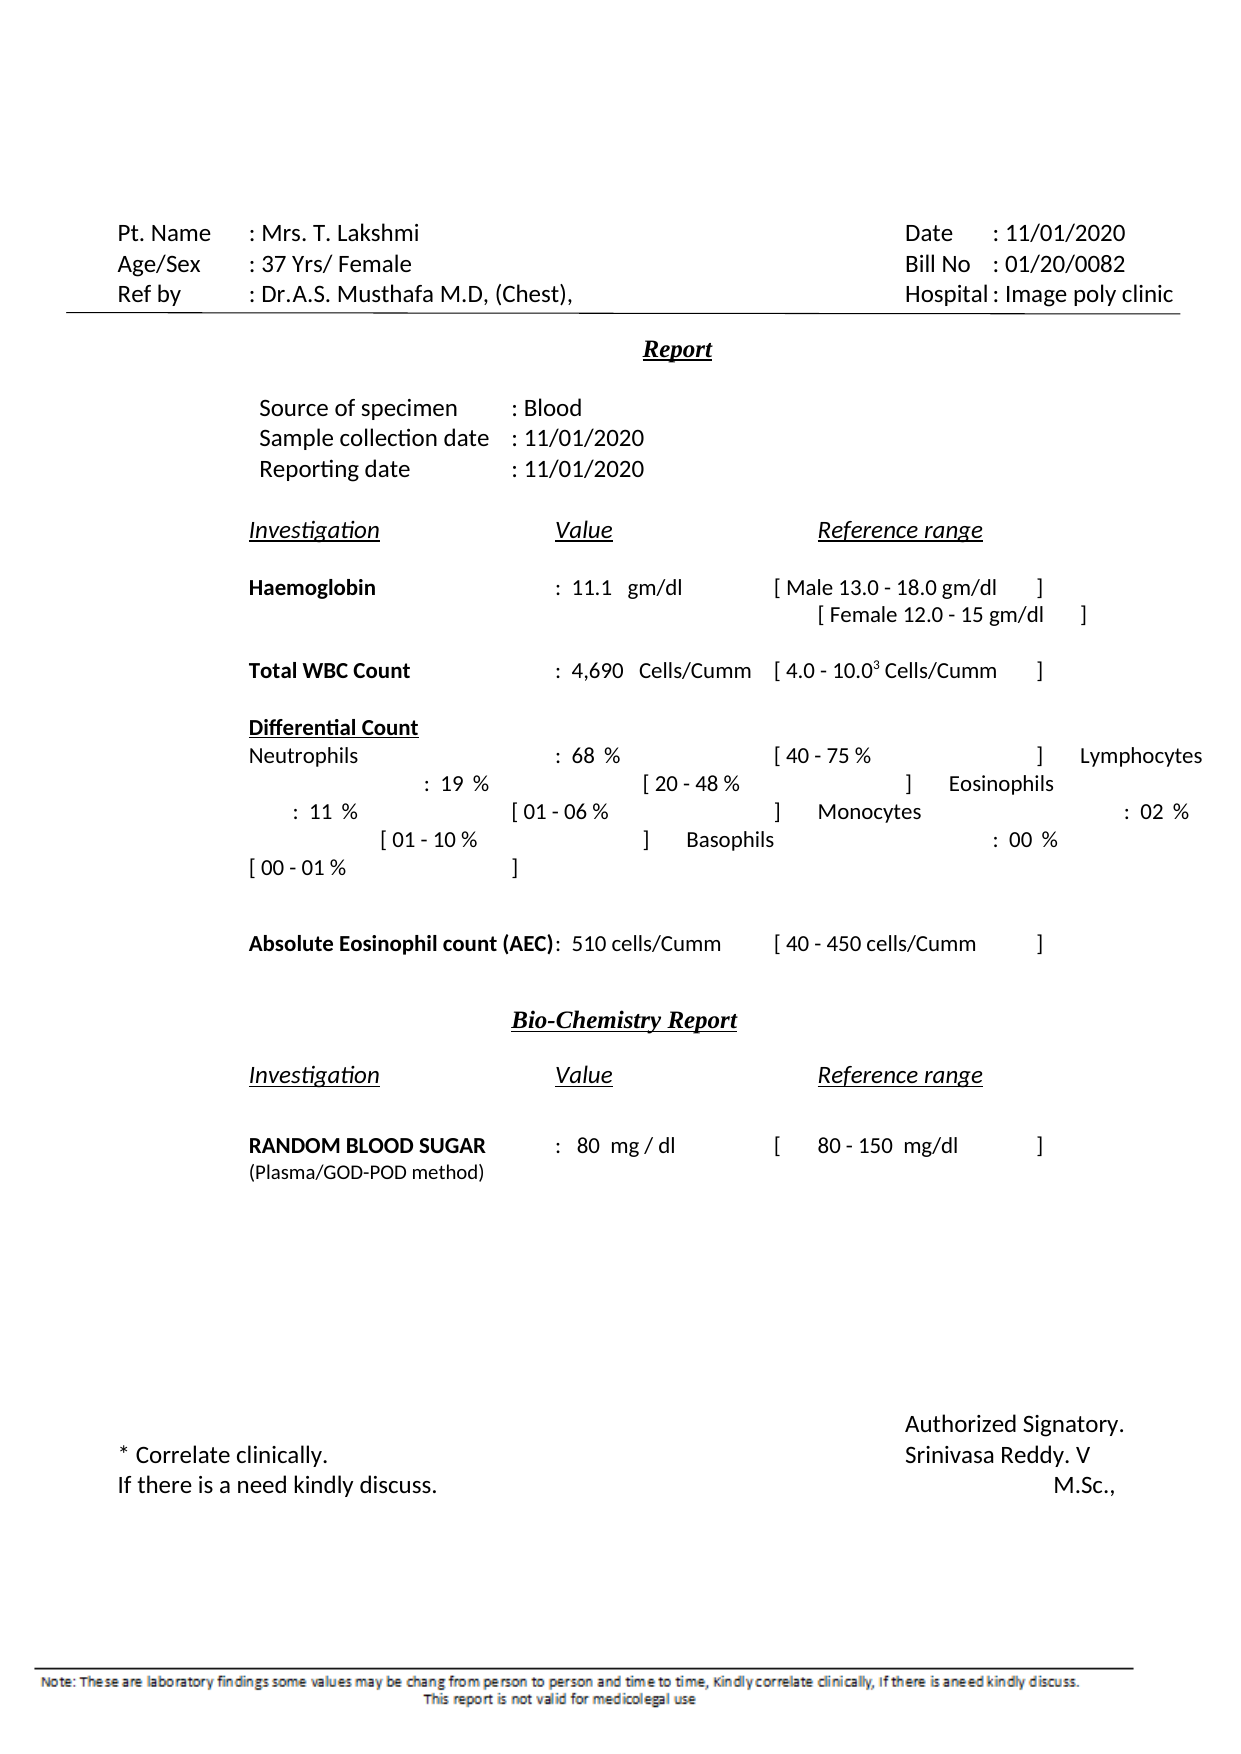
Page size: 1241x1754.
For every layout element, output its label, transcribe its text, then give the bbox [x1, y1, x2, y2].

text Ref by : Dr. A.S. Musthafa M.D, (Chest), Hospital : Image poly clinic [74, 278, 1210, 309]
text [ Female 12.0 - 15 gm/dl ] [774, 601, 1210, 629]
text Pt. Name : Mrs. T. Lakshmi Date : 11/01/2020 [74, 217, 1210, 248]
text Absolute Eosinophil count (AEC) : 510 cells/Cumm [ 40 - 450 cells/Cumm ] [205, 929, 1210, 957]
text Total WBC Count : 4,690 Cells/Cumm [ 4.0 - 10.03 Cells/Cumm ] [205, 657, 1210, 685]
text If there is a need kindly discuss. M.Sc., [74, 1469, 1210, 1500]
text Age/Sex : 37 Yrs/ Female Bill No : 01/20/0082 [74, 248, 1210, 278]
text Haemoglobin : 11.1 gm/dl [ Male 13.0 - 18.0 gm/dl ] [205, 573, 1210, 601]
text * Correlate clinically. Srinivasa Reddy. V [74, 1439, 1210, 1469]
text Bio-Chemistry Report [467, 1006, 1210, 1034]
text Reporting date : 11/01/2020 [259, 453, 1210, 483]
text Investigation Value Reference range [205, 514, 1210, 544]
text Investigation Value Reference range [205, 1060, 1210, 1090]
text Neutrophils : 68 % [ 40 - 75 % ] Lymphocytes : 19 % [ 20 - 48 % ] Eosinophils : 11 % [ 01 - 06 % ] Monocytes : 02 % [ 01 - 10 % ] Basophils : 00 % [ 00 - 01 % ] [205, 741, 1210, 881]
text (Plasma/GOD-POD method) [205, 1159, 1210, 1184]
text Report [599, 334, 1210, 363]
picture [30, 1665, 1137, 1709]
text Sample collection date : 11/01/2020 [259, 422, 1210, 453]
text Source of specimen : Blood [259, 392, 1210, 422]
text Authorized Signatory. [905, 1408, 1210, 1439]
text RANDOM BLOOD SUGAR : 80 mg / dl [ 80 - 150 mg/dl ] [205, 1131, 1210, 1159]
text Differential Count [205, 713, 1210, 741]
